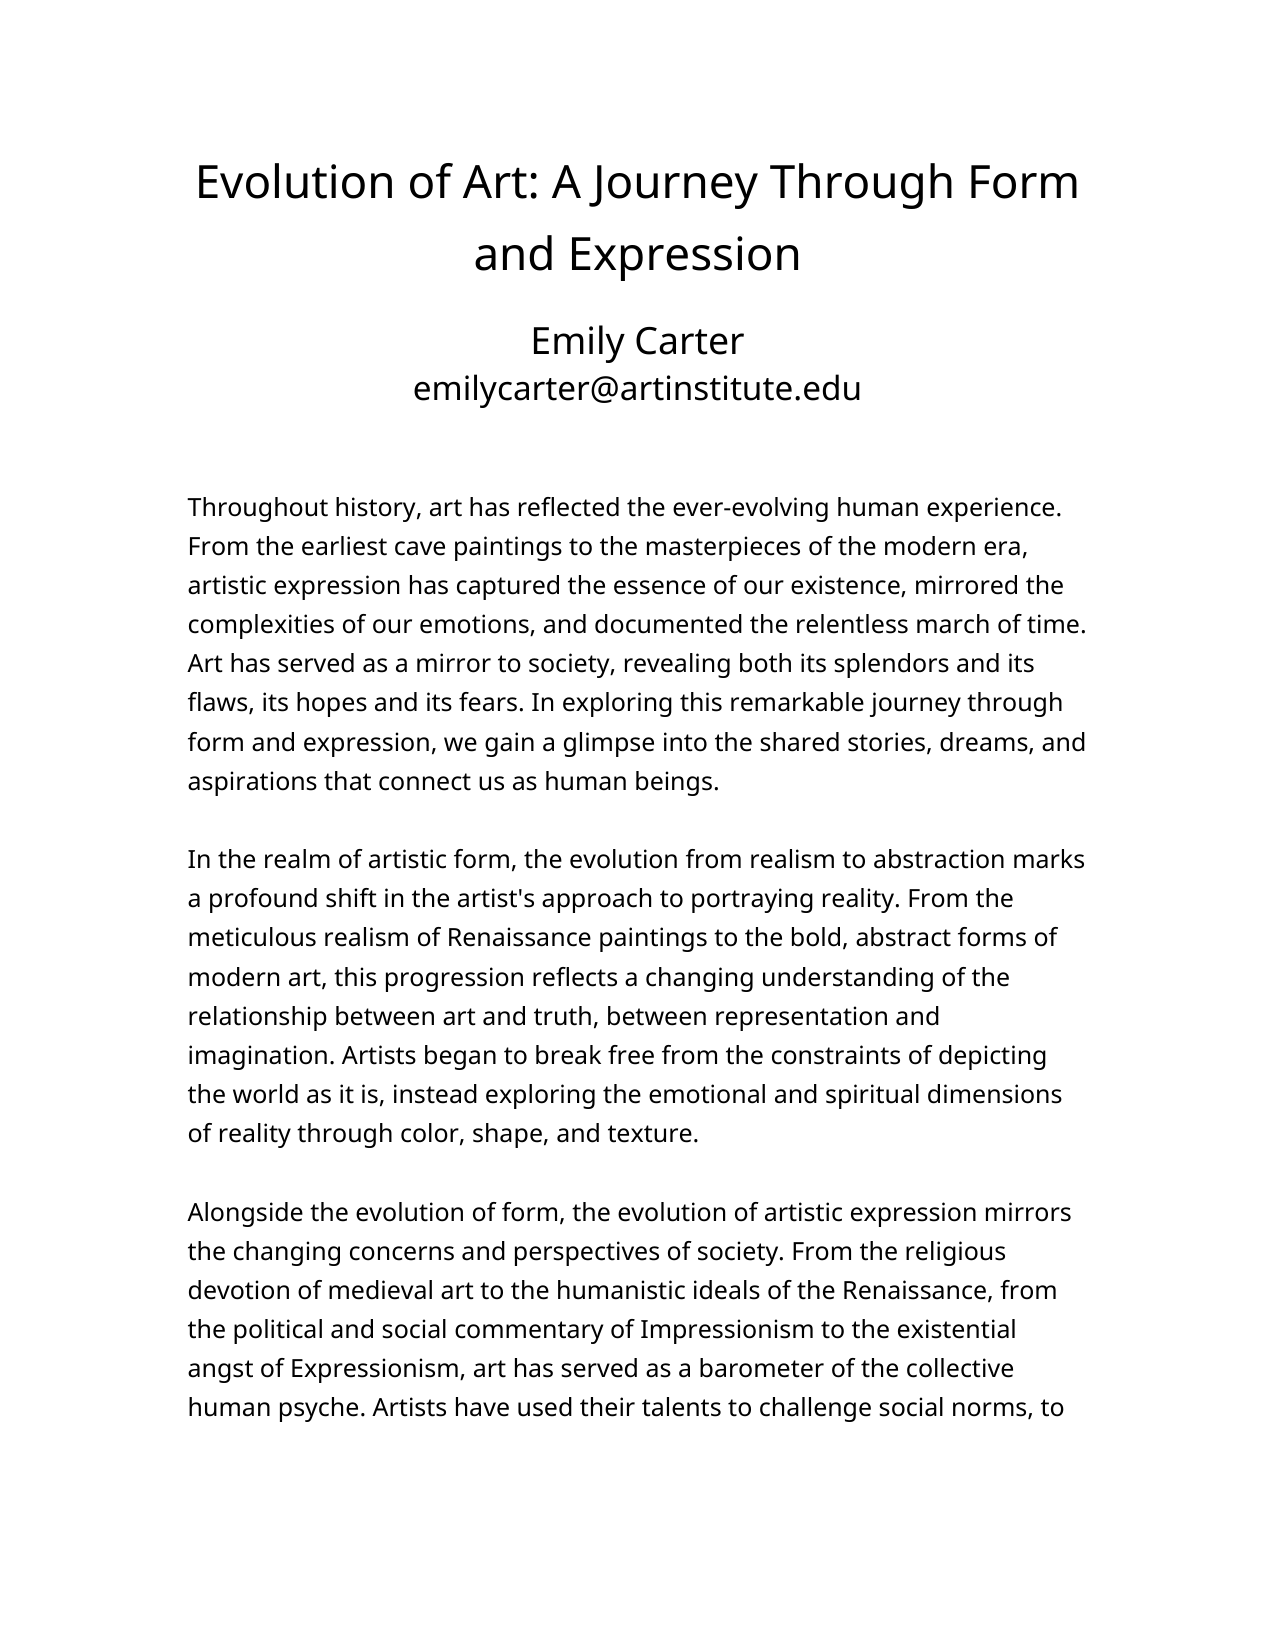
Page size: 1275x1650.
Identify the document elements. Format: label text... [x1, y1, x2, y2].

text emilycarter@artinstitute.edu [187, 365, 1087, 411]
text Evolution of Art: A Journey Through Form and Expression [187, 150, 1087, 284]
text Emily Carter [187, 314, 1087, 365]
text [187, 489, 1087, 1424]
